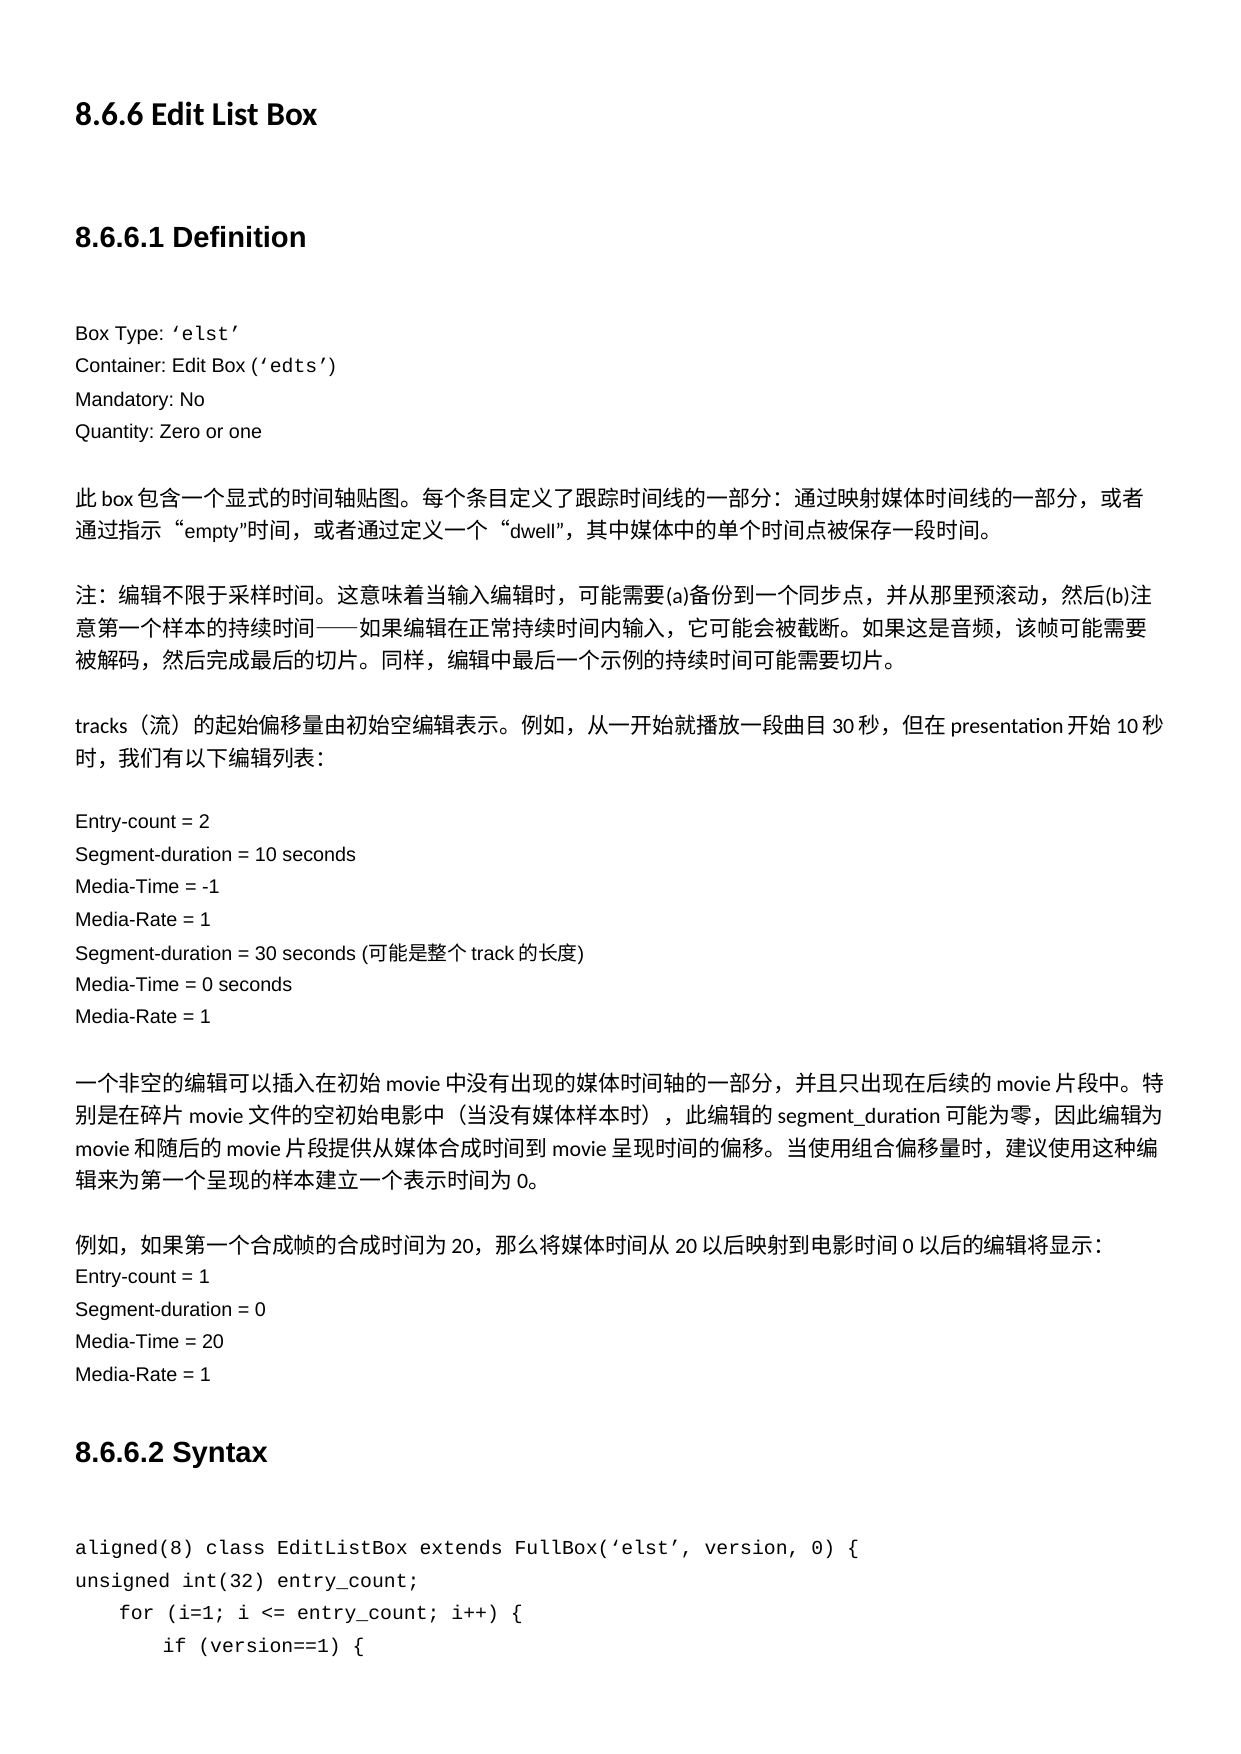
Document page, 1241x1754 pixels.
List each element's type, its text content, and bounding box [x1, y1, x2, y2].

text aligned(8) class EditListBox extends FullBox(‘elst’, version, 0) { [75, 1533, 1165, 1566]
subtitle 8.6.6 Edit List Box [75, 81, 1165, 146]
text Media-Rate = 1 [75, 1358, 1165, 1390]
text for (i=1; i <= entry_count; i++) { [75, 1598, 1165, 1631]
subtitle 8.6.6.2 Syntax [75, 1419, 1165, 1484]
text if (version==1) { [119, 1631, 1165, 1663]
text Segment-duration = 30 seconds (可能是整个track的长度) [75, 935, 1165, 968]
text 此box包含一个显式的时间轴贴图。每个条目定义了跟踪时间线的一部分：通过映射媒体时间线的一部分，或者通过指示“empty”时间，或者通过定义一个“dwell”，其中媒体中的单个时间点被保存一段时间。 [75, 480, 1165, 545]
text Entry-count = 2 [75, 805, 1165, 838]
text 一个非空的编辑可以插入在初始movie中没有出现的媒体时间轴的一部分，并且只出现在后续的movie片段中。特别是在碎片movie文件的空初始电影中（当没有媒体样本时），此编辑的segment_duration可能为零，因此编辑为movie和随后的movie片段提供从媒体合成时间到movie呈现时间的偏移。当使用组合偏移量时，建议使用这种编辑来为第一个呈现的样本建立一个表示时间为0。 [75, 1065, 1165, 1195]
text 注：编辑不限于采样时间。这意味着当输入编辑时，可能需要(a)备份到一个同步点，并从那里预滚动，然后(b)注意第一个样本的持续时间——如果编辑在正常持续时间内输入，它可能会被截断。如果这是音频，该帧可能需要被解码，然后完成最后的切片。同样，编辑中最后一个示例的持续时间可能需要切片。 [75, 578, 1165, 675]
text Entry-count = 1 [75, 1260, 1165, 1293]
subtitle 8.6.6.1 Definition [75, 204, 1165, 269]
text Media-Time = 20 [75, 1325, 1165, 1358]
text Media-Time = 0 seconds [75, 968, 1165, 1000]
text Media-Time = -1 [75, 870, 1165, 903]
text Segment-duration = 0 [75, 1293, 1165, 1325]
text Container: Edit Box (‘edts’) [75, 350, 1165, 383]
text Mandatory: No [75, 383, 1165, 415]
text Media-Rate = 1 [75, 1000, 1165, 1033]
text tracks（流）的起始偏移量由初始空编辑表示。例如，从一开始就播放一段曲目30秒，但在presentation开始10秒时，我们有以下编辑列表： [75, 708, 1165, 773]
text Box Type: ‘elst’ [75, 318, 1165, 350]
text 例如，如果第一个合成帧的合成时间为20，那么将媒体时间从20以后映射到电影时间0以后的编辑将显示： [75, 1228, 1165, 1260]
text Segment-duration = 10 seconds [75, 838, 1165, 870]
text unsigned int(32) entry_count; [75, 1566, 1165, 1598]
text Quantity: Zero or one [75, 415, 1165, 448]
text Media-Rate = 1 [75, 903, 1165, 935]
